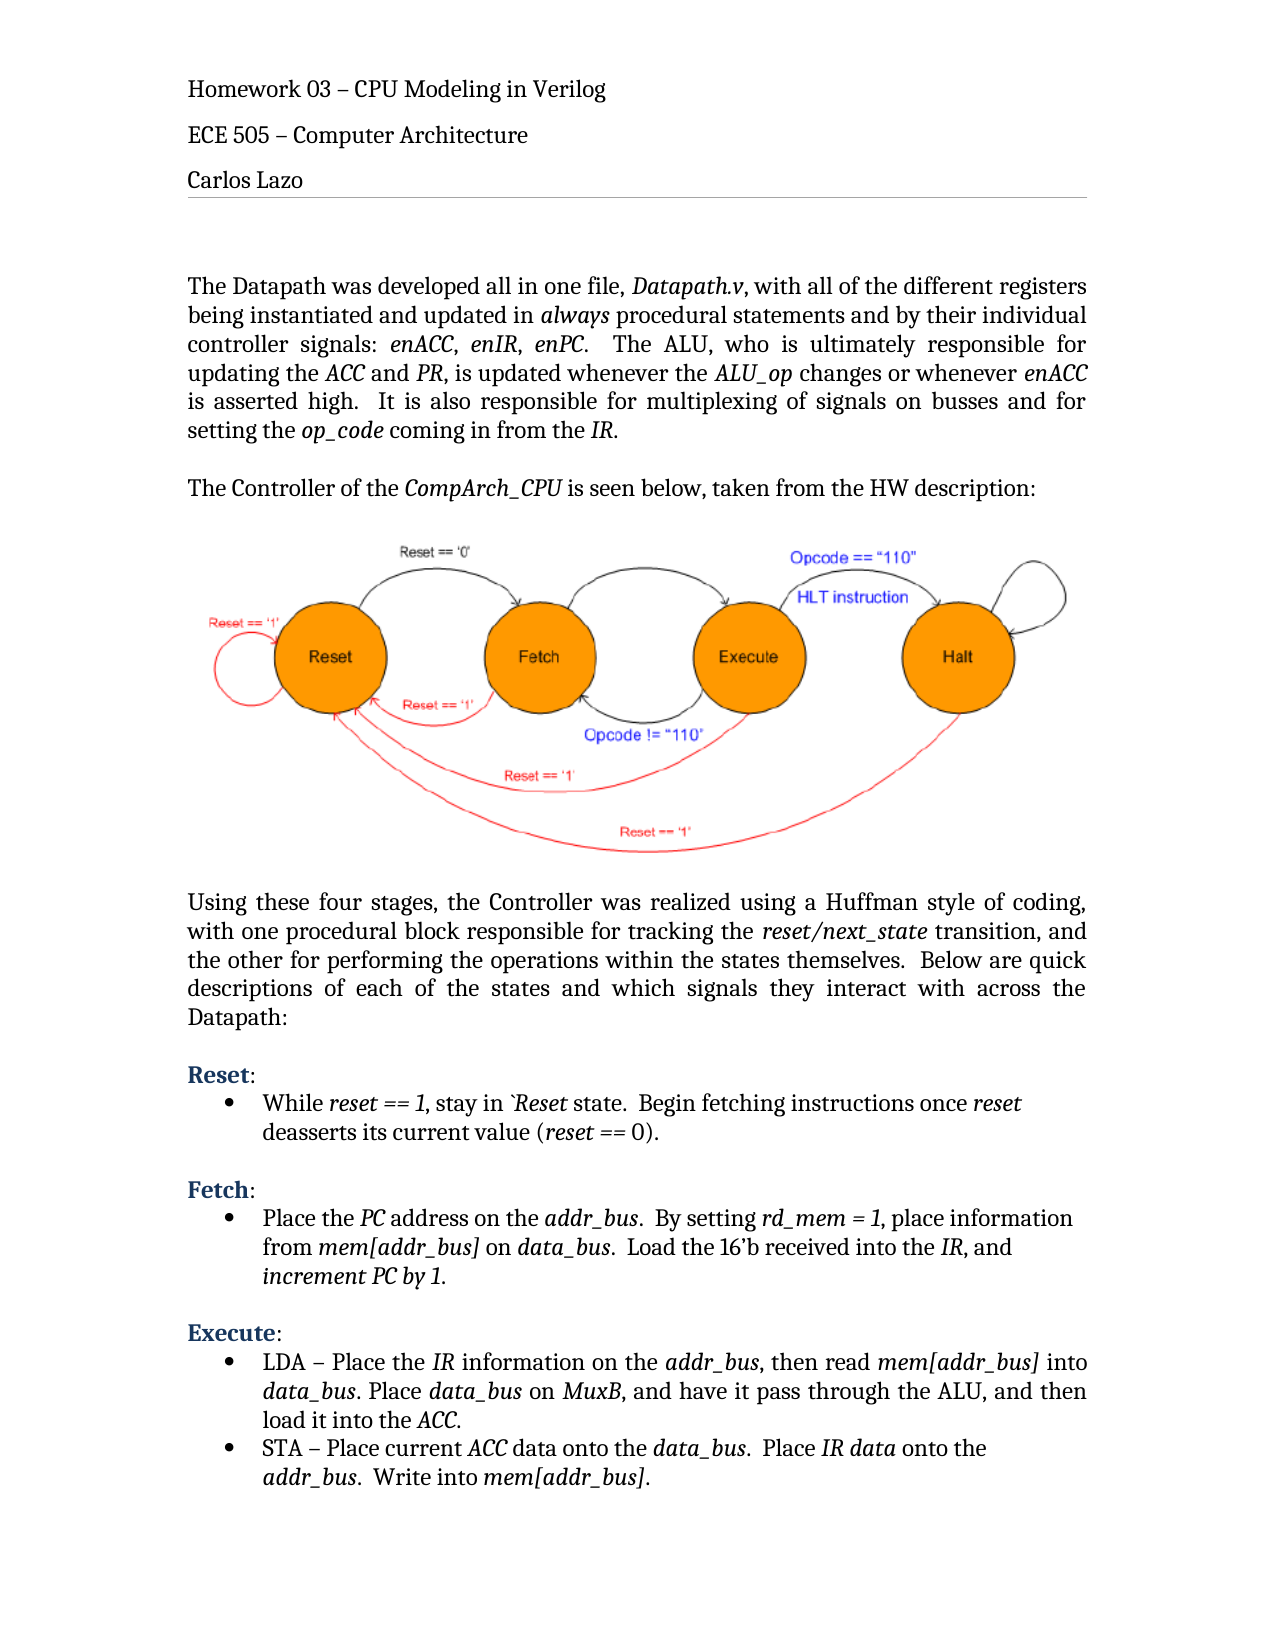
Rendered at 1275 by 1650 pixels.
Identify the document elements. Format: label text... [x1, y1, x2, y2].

text Reset: [187, 1061, 1087, 1089]
list Place the PC address on the addr_bus. By setting rd_mem = 1, place information from mem[addr_bus] on data_bus. Load the 16’b received into the IR, and increment PC by 1. [225, 1204, 1087, 1291]
text The Controller of the CompArch_CPU is seen below, taken from the HW description: [187, 473, 1087, 502]
list STA – Place current ACC data onto the data_bus. Place IR data onto the addr_bus. Write into mem[addr_bus]. [225, 1434, 1087, 1492]
text Execute: [187, 1319, 1087, 1348]
list While reset == 1, stay in `Reset state. Begin fetching instructions once reset deasserts its current value (reset == 0). [225, 1089, 1087, 1147]
list LDA – Place the IR information on the addr_bus, then read mem[addr_bus] into data_bus. Place data_bus on MuxB, and have it pass through the ALU, and then load it into the ACC. [225, 1348, 1087, 1434]
text Using these four stages, the Controller was realized using a Huffman style of coding, with one procedural block responsible for tracking the reset/next_state transition, and the other for performing the operations within the states themselves. Below are quick descriptions of each of the states and which signals they interact with across the Datapath: [187, 888, 1087, 1032]
text The Datapath was developed all in one file, Datapath.v, with all of the different registers being instantiated and updated in always procedural statements and by their individual controller signals: enACC, enIR, enPC. The ALU, who is ultimately responsible for updating the ACC and PR, is updated whenever the ALU_op changes or whenever enACC is asserted high. It is also responsible for multiplexing of signals on busses and for setting the op_code coming in from the IR. [187, 272, 1087, 445]
text Fetch: [187, 1176, 1087, 1204]
